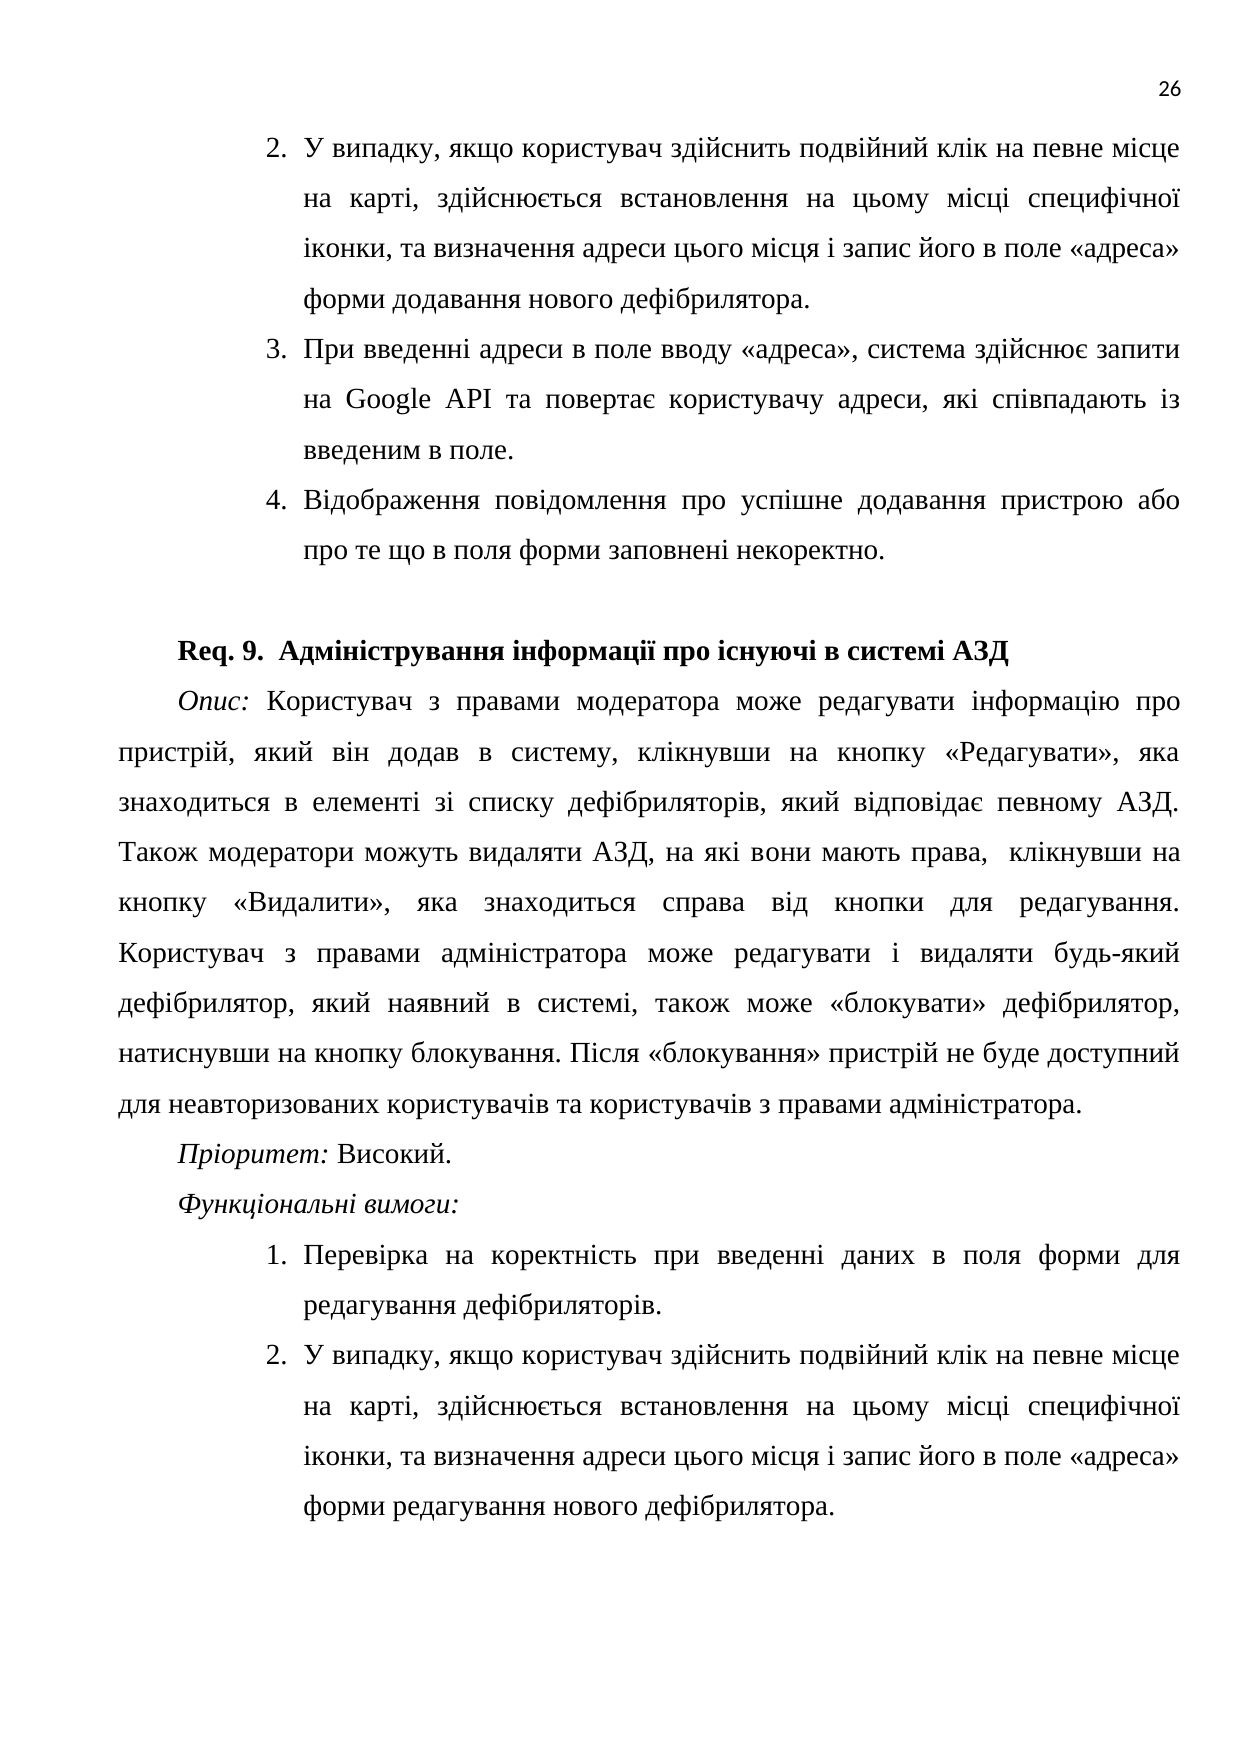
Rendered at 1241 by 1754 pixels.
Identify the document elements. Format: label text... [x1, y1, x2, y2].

list Відображення повідомлення про успішне додавання пристрою або про те що в поля форми заповнені некоректно. [266, 482, 1181, 566]
text Функціональні вимоги: [118, 1186, 1181, 1220]
list У випадку, якщо користувач здійснить подвійний клік на певне місце на карті, здійснюється встановлення на цьому місці специфічної іконки, та визначення адреси цього місця і запис його в поле «адреса» форми додавання нового дефібрилятора. [266, 130, 1181, 314]
text Req. 9. Адміністрування інформації про існуючі в системі АЗД [118, 633, 1181, 667]
text Пріоритет: Високий. [118, 1136, 1181, 1170]
list Перевірка на коректність при введенні даних в поля форми для редагування дефібриляторів. [266, 1237, 1181, 1321]
text Опис: Користувач з правами модератора може редагувати інформацію про пристрій, який він додав в систему, клікнувши на кнопку «Редагувати», яка знаходиться в елементі зі списку дефібриляторів, який відповідає певному АЗД. Також модератори можуть видаляти АЗД, на які вони мають права, клікнувши на кнопку «Видалити», яка знаходиться справа від кнопки для редагування. Користувач з правами адміністратора може редагувати і видаляти будь-який дефібрилятор, який наявний в системі, також може «блокувати» дефібрилятор, натиснувши на кнопку блокування. Після «блокування» пристрій не буде доступний для неавторизованих користувачів та користувачів з правами адміністратора. [118, 683, 1181, 1119]
list При введенні адреси в поле вводу «адреса», система здійснює запити на Google API та повертає користувачу адреси, які співпадають із введеним в поле. [266, 331, 1181, 465]
list У випадку, якщо користувач здійснить подвійний клік на певне місце на карті, здійснюється встановлення на цьому місці специфічної іконки, та визначення адреси цього місця і запис його в поле «адреса» форми редагування нового дефібрилятора. [266, 1337, 1181, 1522]
